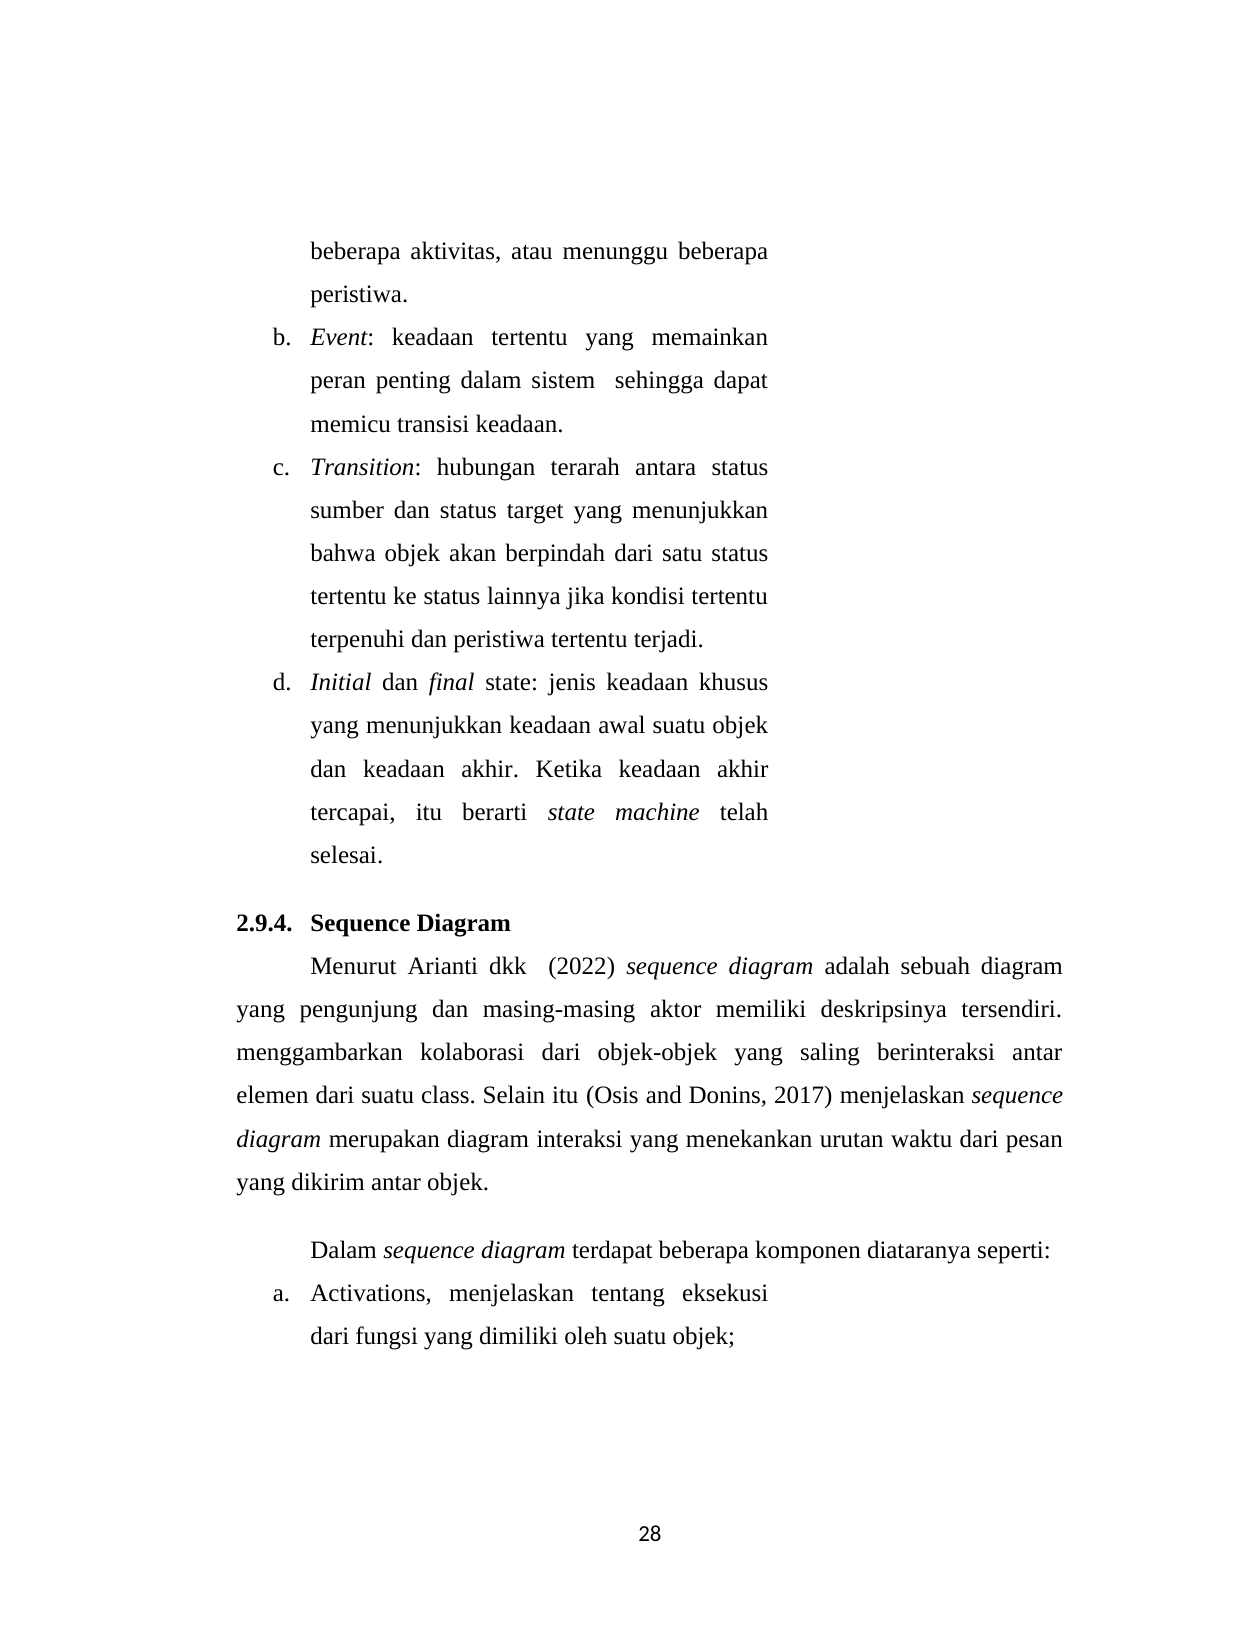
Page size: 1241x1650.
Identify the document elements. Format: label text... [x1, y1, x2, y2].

list Transition: hubungan terarah antara status sumber dan status target yang menunjukkan bahwa objek akan berpindah dari satu status tertentu ke status lainnya jika kondisi tertentu terpenuhi dan peristiwa tertentu terjadi. [273, 452, 768, 653]
text Dalam sequence diagram terdapat beberapa komponen diataranya seperti: [236, 1235, 1063, 1264]
text Menurut sequence diagram adalah sebuah diagram yang pengunjung dan masing-masing aktor memiliki deskripsinya tersendiri. menggambarkan kolaborasi dari objek-objek yang saling berinteraksi antar elemen dari suatu class. Selain itu menjelaskan sequence diagram merupakan diagram interaksi yang menekankan urutan waktu dari pesan yang dikirim antar objek. [236, 951, 1063, 1196]
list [273, 236, 768, 308]
text Sequence Diagram [236, 908, 768, 937]
list Activations, menjelaskan tentang eksekusi dari fungsi yang dimiliki oleh suatu objek; [273, 1278, 768, 1350]
list Event: keadaan tertentu yang memainkan peran penting dalam sistem sehingga dapat memicu transisi keadaan. [273, 322, 768, 437]
list Initial dan final state: jenis keadaan khusus yang menunjukkan keadaan awal suatu objek dan keadaan akhir. Ketika keadaan akhir tercapai, itu berarti state machine telah selesai. [273, 667, 768, 869]
